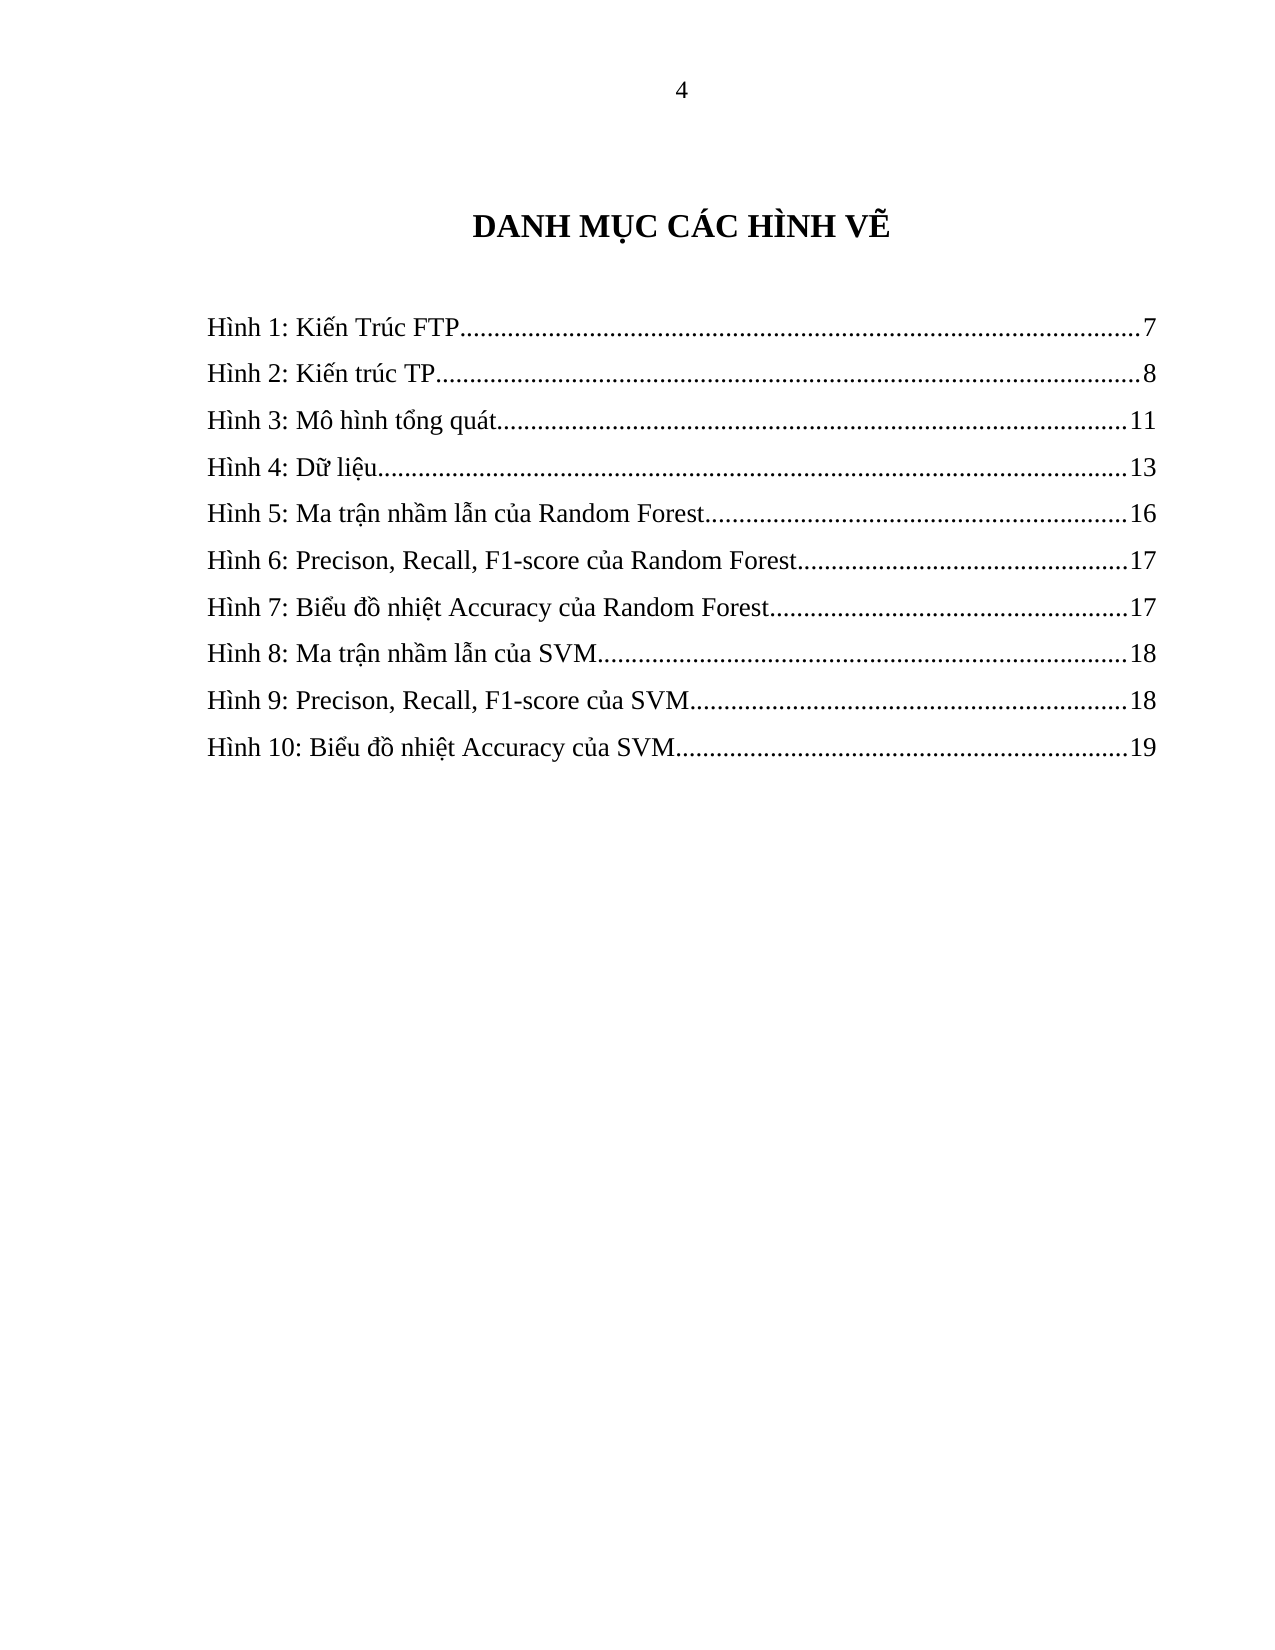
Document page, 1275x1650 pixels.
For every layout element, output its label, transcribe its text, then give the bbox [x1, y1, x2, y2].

text Hình 9: Precison, Recall, F1-score của SVM 18 [207, 684, 1156, 715]
text Hình 2: Kiến trúc TP 8 [207, 358, 1156, 389]
text Hình 6: Precison, Recall, F1-score của Random Forest 17 [207, 544, 1156, 575]
text DANH MỤC CÁC HÌNH VẼ [207, 207, 1156, 245]
text Hình 1: Kiến Trúc FTP 7 [207, 311, 1156, 342]
text Hình 7: Biểu đồ nhiệt Accuracy của Random Forest 17 [207, 591, 1156, 622]
text Hình 4: Dữ liệu 13 [207, 451, 1156, 482]
text Hình 8: Ma trận nhầm lẫn của SVM 18 [207, 638, 1156, 669]
text Hình 5: Ma trận nhầm lẫn của Random Forest 16 [207, 498, 1156, 529]
text Hình 10: Biểu đồ nhiệt Accuracy của SVM 19 [207, 731, 1156, 762]
text Hình 3: Mô hình tổng quát 11 [207, 404, 1156, 435]
